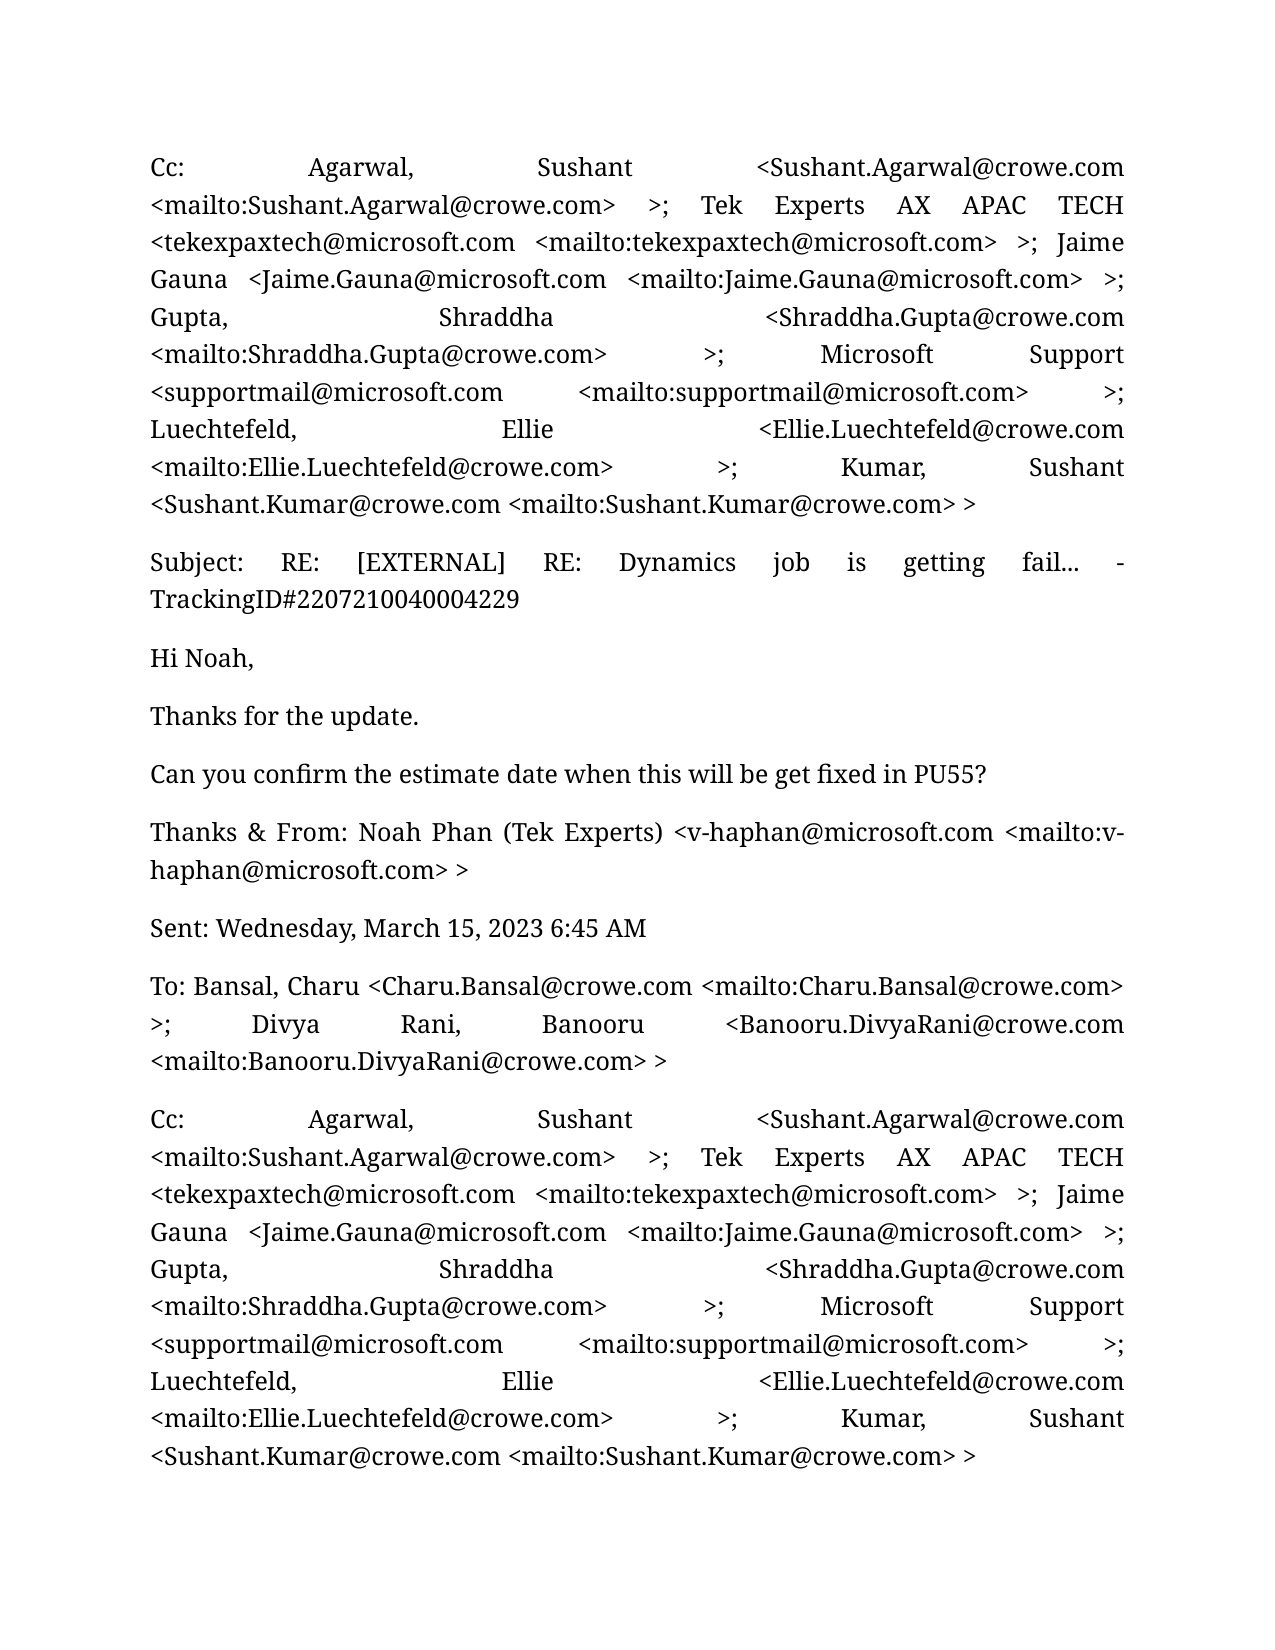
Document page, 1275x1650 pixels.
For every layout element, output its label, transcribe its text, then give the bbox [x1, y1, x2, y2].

text To: Bansal, Charu <Charu.Bansal@crowe.com <mailto:Charu.Bansal@crowe.com> >; Divya Rani, Banooru <Banooru.DivyaRani@crowe.com <mailto:Banooru.DivyaRani@crowe.com> > [150, 969, 1125, 1078]
text Thanks & From: Noah Phan (Tek Experts) <v-haphan@microsoft.com <mailto:v-haphan@microsoft.com> > [150, 815, 1125, 887]
text Thanks for the update. [150, 699, 1125, 733]
text Subject: RE: [EXTERNAL] RE: Dynamics job is getting fail... - TrackingID#2207210040004229 [150, 545, 1125, 616]
text Cc: Agarwal, Sushant <Sushant.Agarwal@crowe.com <mailto:Sushant.Agarwal@crowe.com> >; Tek Experts AX APAC TECH <tekexpaxtech@microsoft.com <mailto:tekexpaxtech@microsoft.com> >; Jaime Gauna <Jaime.Gauna@microsoft.com <mailto:Jaime.Gauna@microsoft.com> >; Gupta, Shraddha <Shraddha.Gupta@crowe.com <mailto:Shraddha.Gupta@crowe.com> >; Microsoft Support <supportmail@microsoft.com <mailto:supportmail@microsoft.com> >; Luechtefeld, Ellie <Ellie.Luechtefeld@crowe.com <mailto:Ellie.Luechtefeld@crowe.com> >; Kumar, Sushant <Sushant.Kumar@crowe.com <mailto:Sushant.Kumar@crowe.com> > [150, 1102, 1125, 1473]
text Can you confirm the estimate date when this will be get fixed in PU55? [150, 757, 1125, 791]
text Hi Noah, [150, 640, 1125, 674]
text Cc: Agarwal, Sushant <Sushant.Agarwal@crowe.com <mailto:Sushant.Agarwal@crowe.com> >; Tek Experts AX APAC TECH <tekexpaxtech@microsoft.com <mailto:tekexpaxtech@microsoft.com> >; Jaime Gauna <Jaime.Gauna@microsoft.com <mailto:Jaime.Gauna@microsoft.com> >; Gupta, Shraddha <Shraddha.Gupta@crowe.com <mailto:Shraddha.Gupta@crowe.com> >; Microsoft Support <supportmail@microsoft.com <mailto:supportmail@microsoft.com> >; Luechtefeld, Ellie <Ellie.Luechtefeld@crowe.com <mailto:Ellie.Luechtefeld@crowe.com> >; Kumar, Sushant <Sushant.Kumar@crowe.com <mailto:Sushant.Kumar@crowe.com> > [150, 150, 1125, 521]
text Sent: Wednesday, March 15, 2023 6:45 AM [150, 911, 1125, 945]
